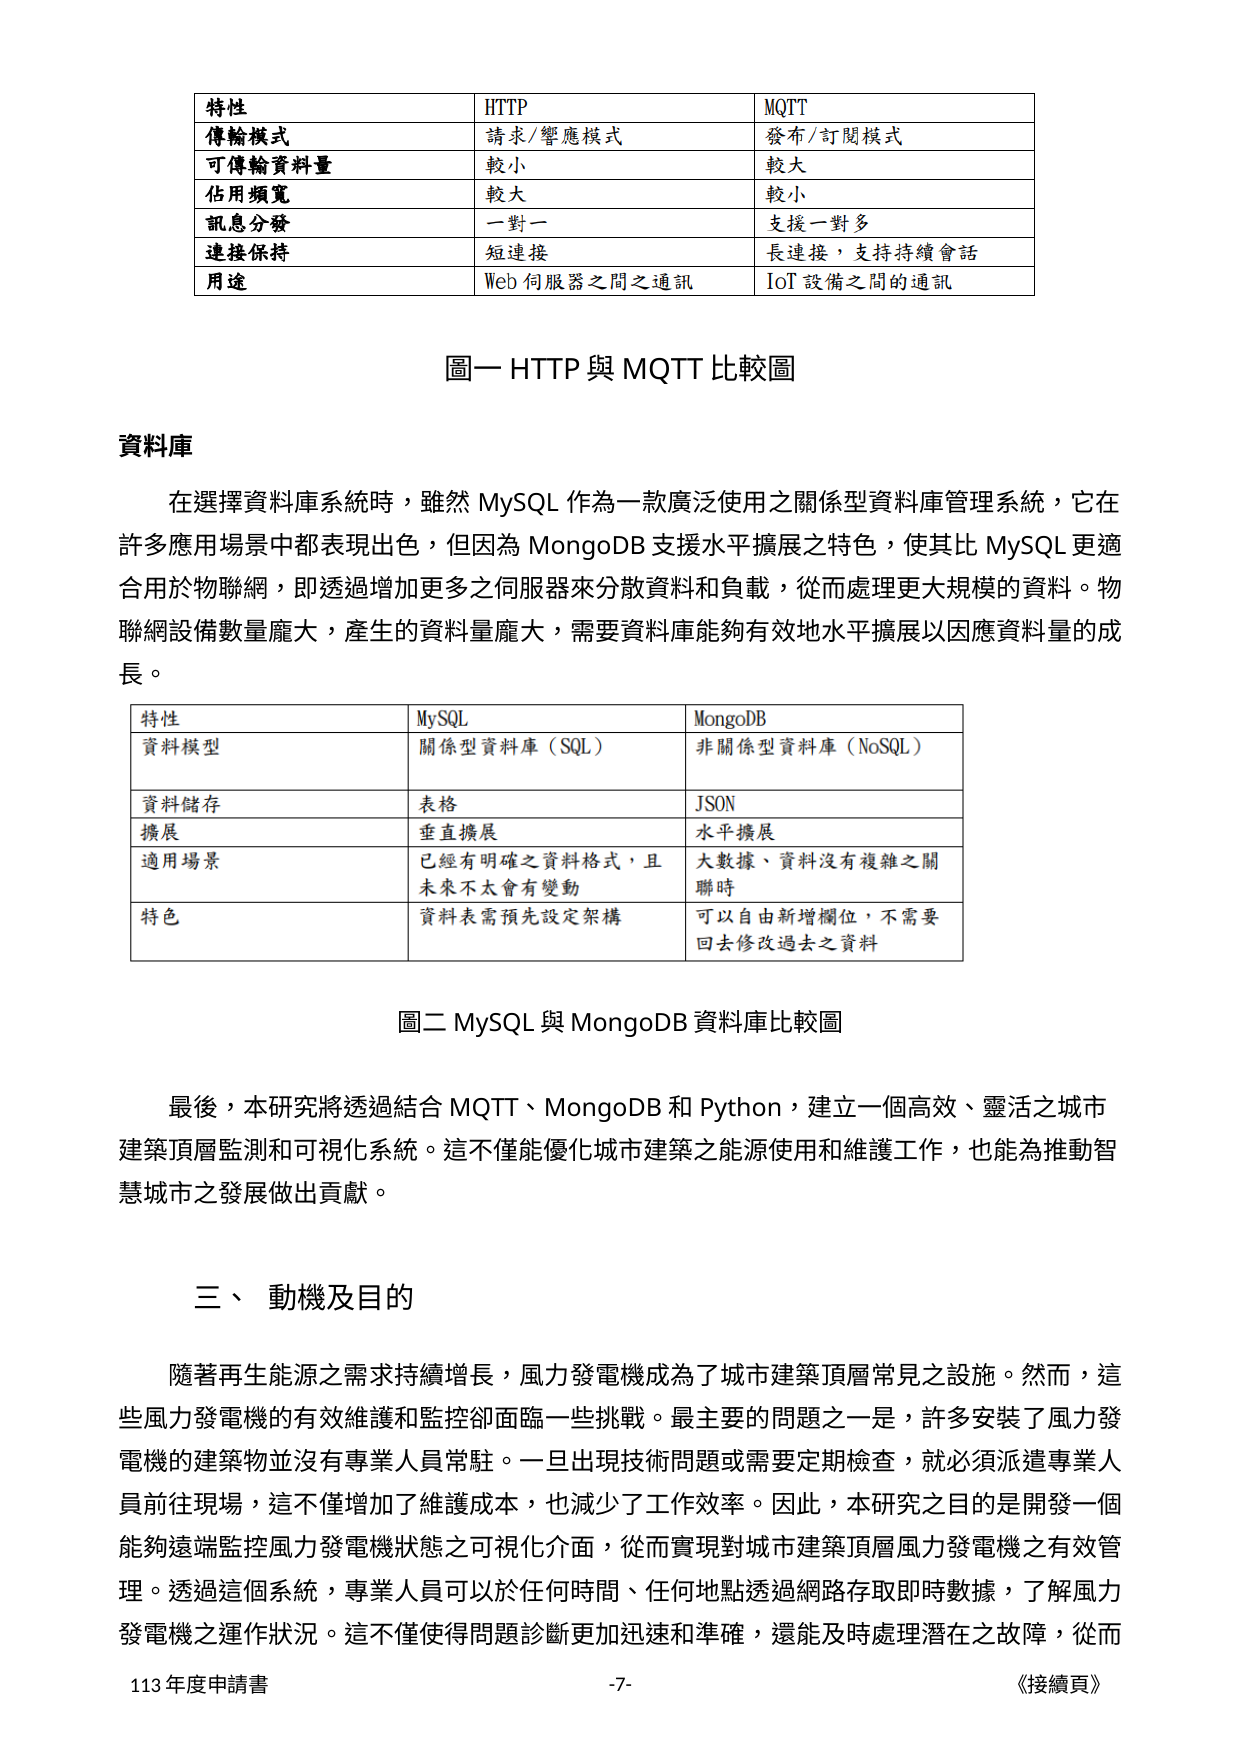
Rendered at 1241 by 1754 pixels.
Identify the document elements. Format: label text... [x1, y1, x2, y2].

text 最後，本研究將透過結合 MQTT、MongoDB 和 Python，建立一個高效、靈活之城市建築頂層監測和可視化系統。這不僅能優化城市建築之能源使用和維護工作，也能為推動智慧城市之發展做出貢獻。 [118, 1087, 1122, 1211]
picture [118, 696, 984, 979]
list 動機及目的 [193, 1259, 1122, 1334]
text 圖一 HTTP與MQTT比較圖 [118, 330, 1122, 405]
text 資料庫 [118, 426, 1122, 463]
picture [187, 89, 1053, 306]
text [118, 1355, 1122, 1651]
text 圖二 MySQL與MongoDB資料庫比較圖 [118, 1001, 1122, 1039]
text 在選擇資料庫系統時，雖然 MySQL 作為一款廣泛使用之關係型資料庫管理系統，它在許多應用場景中都表現出色，但因為MongoDB支援水平擴展之特色，使其比MySQL更適合用於物聯網，即透過增加更多之伺服器來分散資料和負載，從而處理更大規模的資料。物聯網設備數量龐大，產生的資料量龐大，需要資料庫能夠有效地水平擴展以因應資料量的成長。 [118, 481, 1122, 691]
